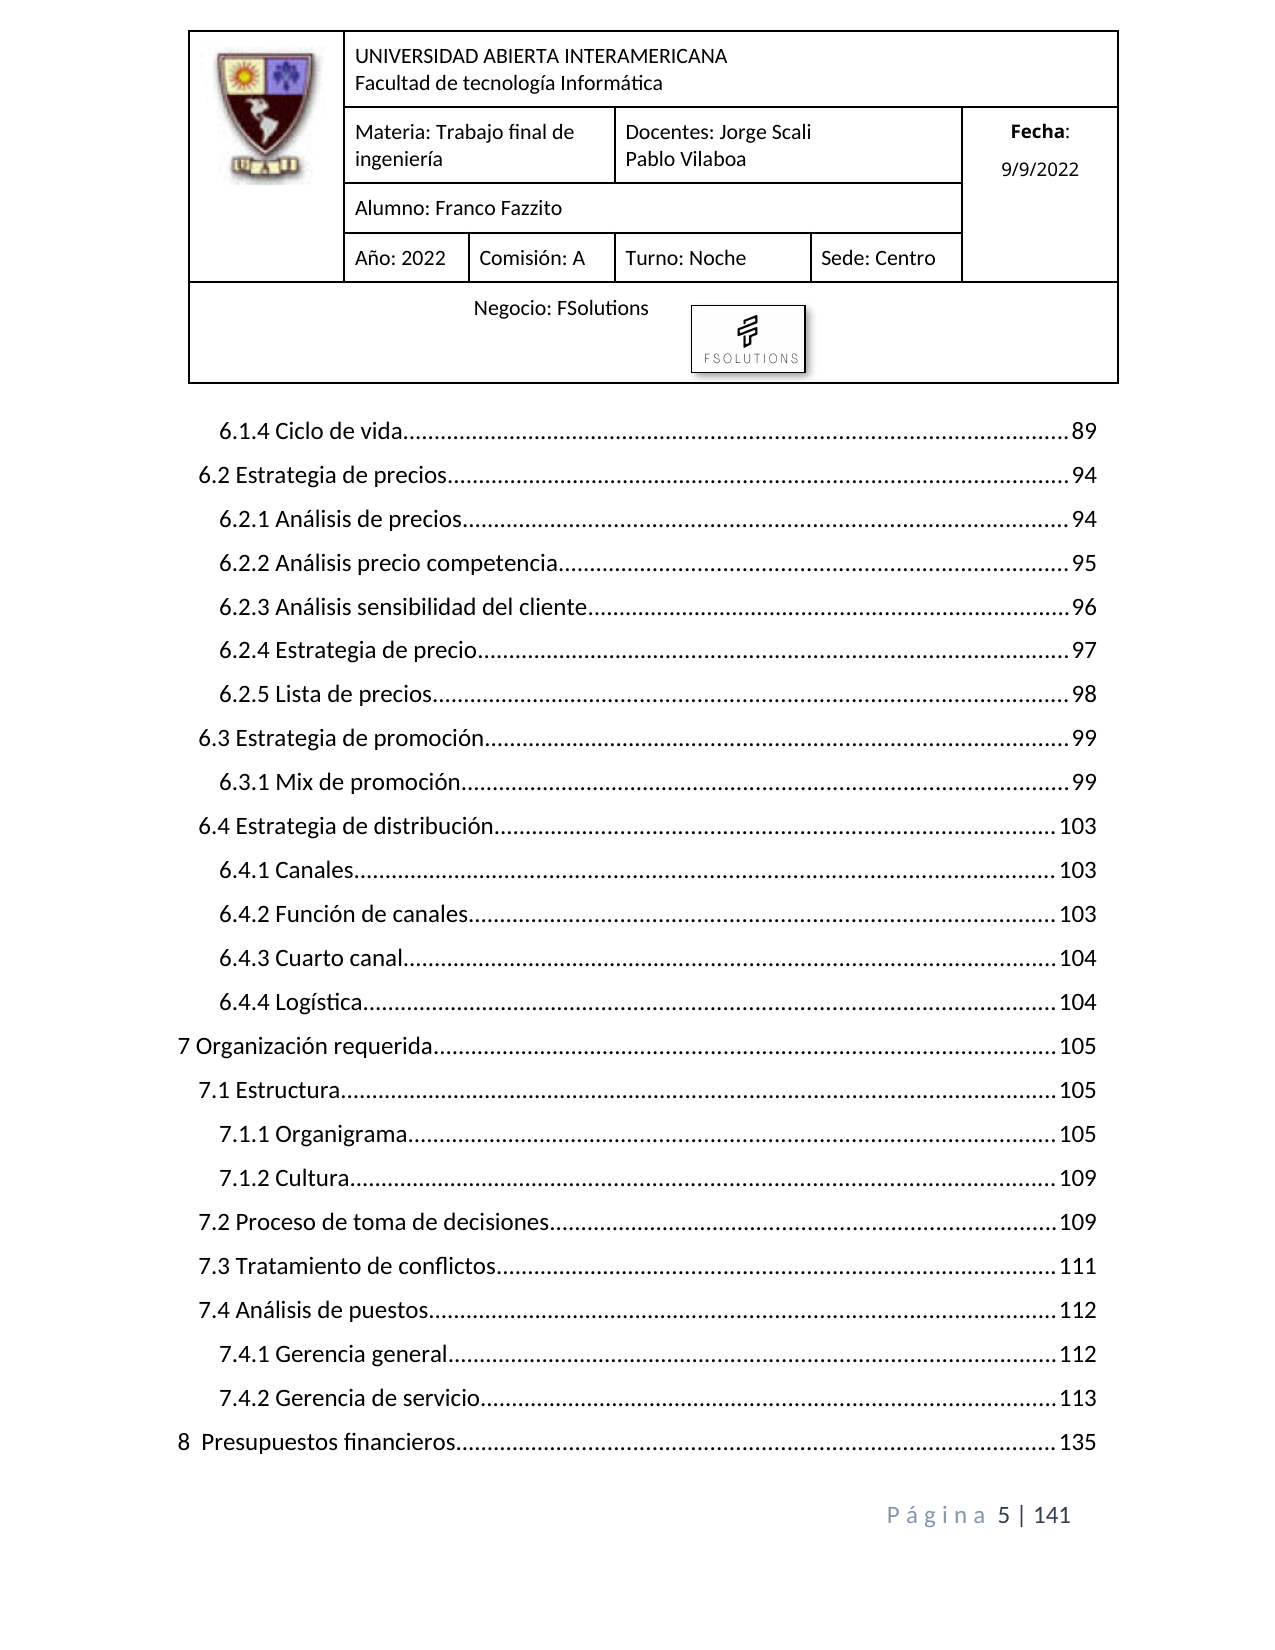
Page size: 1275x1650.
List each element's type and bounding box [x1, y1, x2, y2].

picture [198, 42, 332, 192]
picture [692, 306, 804, 372]
